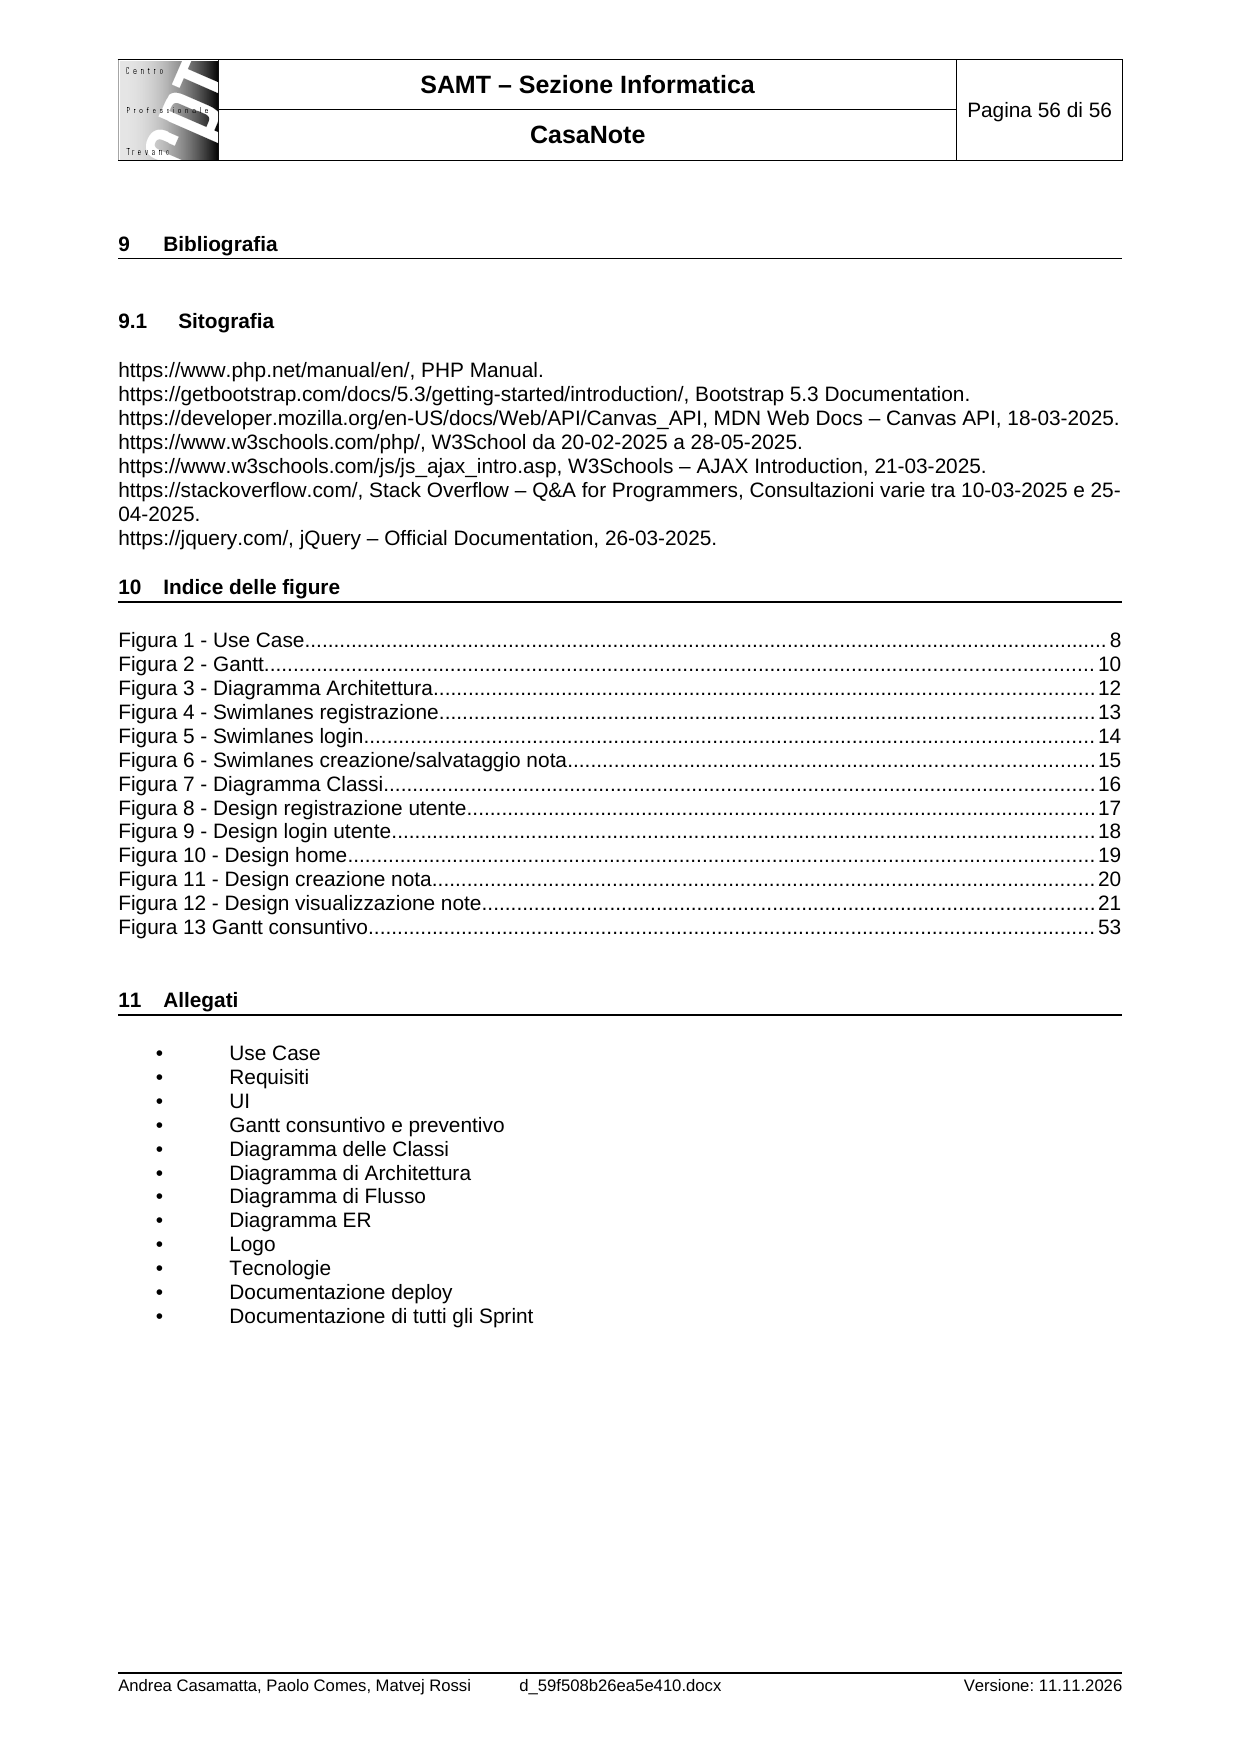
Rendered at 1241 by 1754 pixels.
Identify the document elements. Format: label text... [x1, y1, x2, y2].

text Figura 12 - Design visualizzazione note 21 [118, 891, 1122, 915]
text Figura 13 Gantt consuntivo 53 [118, 915, 1122, 939]
list Logo [156, 1232, 1122, 1256]
text https://jquery.com/, jQuery – Official Documentation, 26-03-2025. [118, 526, 1122, 550]
text Figura 3 - Diagramma Architettura 12 [118, 676, 1122, 699]
list Use Case [156, 1041, 1122, 1064]
text Figura 6 - Swimlanes creazione/salvataggio nota 15 [118, 747, 1122, 771]
text https://getbootstrap.com/docs/5.3/getting-started/introduction/, Bootstrap 5.3 Documentation. [118, 382, 1122, 406]
subtitle Allegati [118, 988, 1122, 1014]
list Diagramma di Flusso [156, 1184, 1122, 1208]
list Diagramma di Architettura [156, 1160, 1122, 1184]
subtitle Bibliografia [118, 232, 1122, 258]
text Figura 8 - Design registrazione utente 17 [118, 795, 1122, 819]
list Documentazione deploy [156, 1280, 1122, 1304]
list Diagramma delle Classi [156, 1136, 1122, 1160]
list Tecnologie [156, 1256, 1122, 1280]
list Gantt consuntivo e preventivo [156, 1112, 1122, 1136]
text Figura 1 - Use Case 8 [118, 628, 1122, 652]
text https://www.php.net/manual/en/, PHP Manual. [118, 358, 1122, 382]
text https://developer.mozilla.org/en-US/docs/Web/API/Canvas_API, MDN Web Docs – Canvas API, 18-03-2025. [118, 406, 1122, 430]
list Requisiti [156, 1064, 1122, 1088]
subtitle Indice delle figure [118, 575, 1122, 601]
text Figura 9 - Design login utente 18 [118, 819, 1122, 843]
text https://www.w3schools.com/php/, W3School da 20-02-2025 a 28-05-2025. [118, 430, 1122, 454]
list Diagramma ER [156, 1208, 1122, 1232]
text Figura 2 - Gantt 10 [118, 652, 1122, 676]
list UI [156, 1088, 1122, 1112]
text https://www.w3schools.com/js/js_ajax_intro.asp, W3Schools – AJAX Introduction, 21-03-2025. [118, 454, 1122, 478]
picture [118, 60, 219, 160]
text Figura 4 - Swimlanes registrazione 13 [118, 699, 1122, 723]
subtitle Sitografia [118, 309, 1122, 333]
text Figura 11 - Design creazione nota 20 [118, 867, 1122, 891]
text Figura 10 - Design home 19 [118, 843, 1122, 867]
text Figura 5 - Swimlanes login 14 [118, 723, 1122, 747]
list Documentazione di tutti gli Sprint [156, 1304, 1122, 1328]
text Figura 7 - Diagramma Classi 16 [118, 771, 1122, 795]
text https://stackoverflow.com/, Stack Overflow – Q&A for Programmers, Consultazioni varie tra 10-03-2025 e 25-04-2025. [118, 478, 1122, 526]
